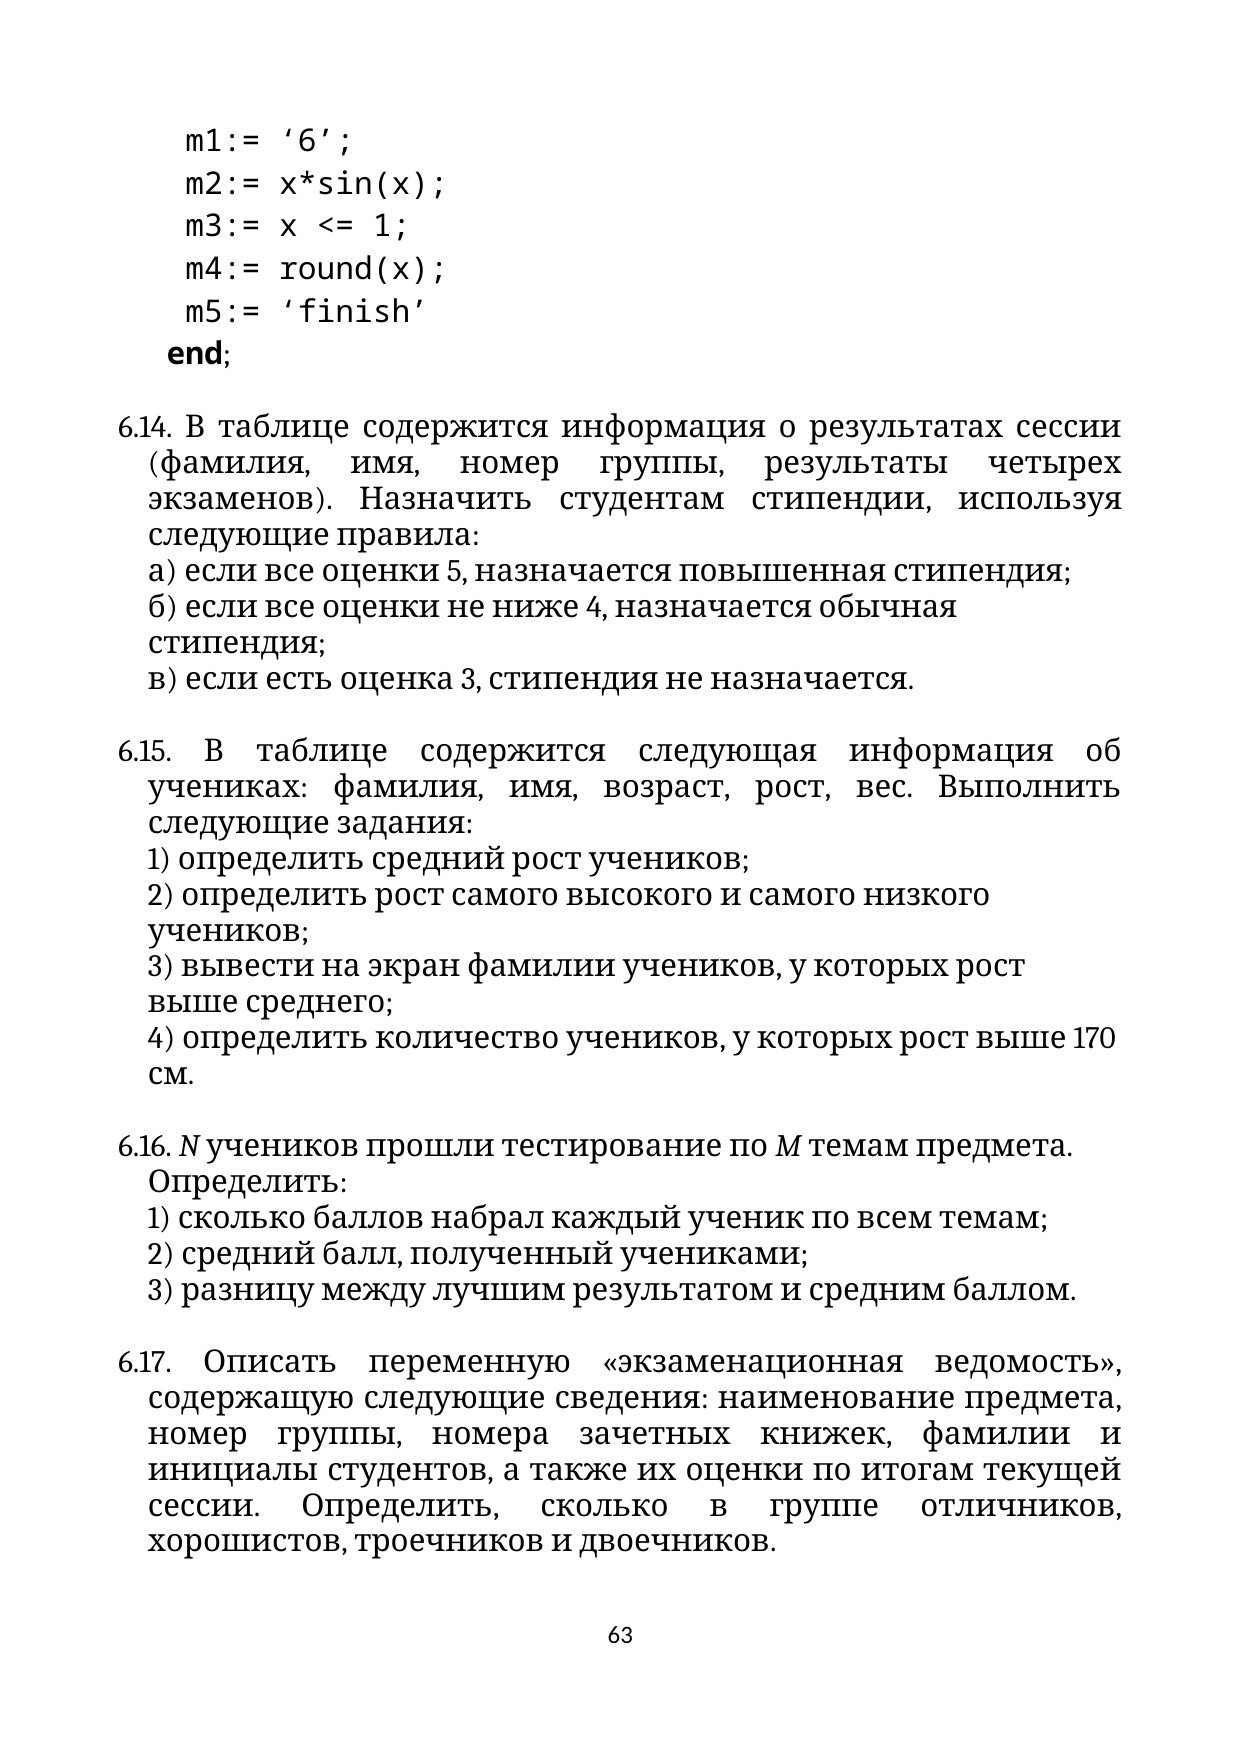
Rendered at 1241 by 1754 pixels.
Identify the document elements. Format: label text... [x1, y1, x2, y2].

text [118, 118, 1122, 374]
text а) если все оценки 5, назначается повышенная стипендия; б) если все оценки не ниже 4, назначается обычная стипендия; в) если есть оценка 3, стипендия не назначается. [148, 553, 1122, 697]
text 6.16. N учеников прошли тестирование по M темам предмета. Определить: 1) сколько баллов набрал каждый ученик по всем темам; 2) средний балл, полученный учениками; 3) разницу между лучшим результатом и средним баллом. [118, 1128, 1122, 1308]
text 6.14. В таблице содержится информация о результатах сессии (фамилия, имя, номер группы, результаты четырех экзаменов). Назначить студентам стипендии, используя следующие правила: [118, 410, 1122, 553]
text 6.15. В таблице содержится следующая информация об учениках: фамилия, имя, возраст, рост, вес. Выполнить следующие задания: [118, 733, 1122, 841]
text 1) определить средний рост учеников; 2) определить рост самого высокого и самого низкого учеников; 3) вывести на экран фамилии учеников, у которых рост выше среднего; 4) определить количество учеников, у которых рост выше 170 см. [148, 841, 1122, 1092]
text 6.17. Описать переменную «экзаменационная ведомость», содержащую следующие сведения: наименование предмета, номер группы, номера зачетных книжек, фамилии и инициалы студентов, а также их оценки по итогам текущей сессии. Определить, сколько в группе отличников, хорошистов, троечников и двоечников. [118, 1344, 1122, 1560]
